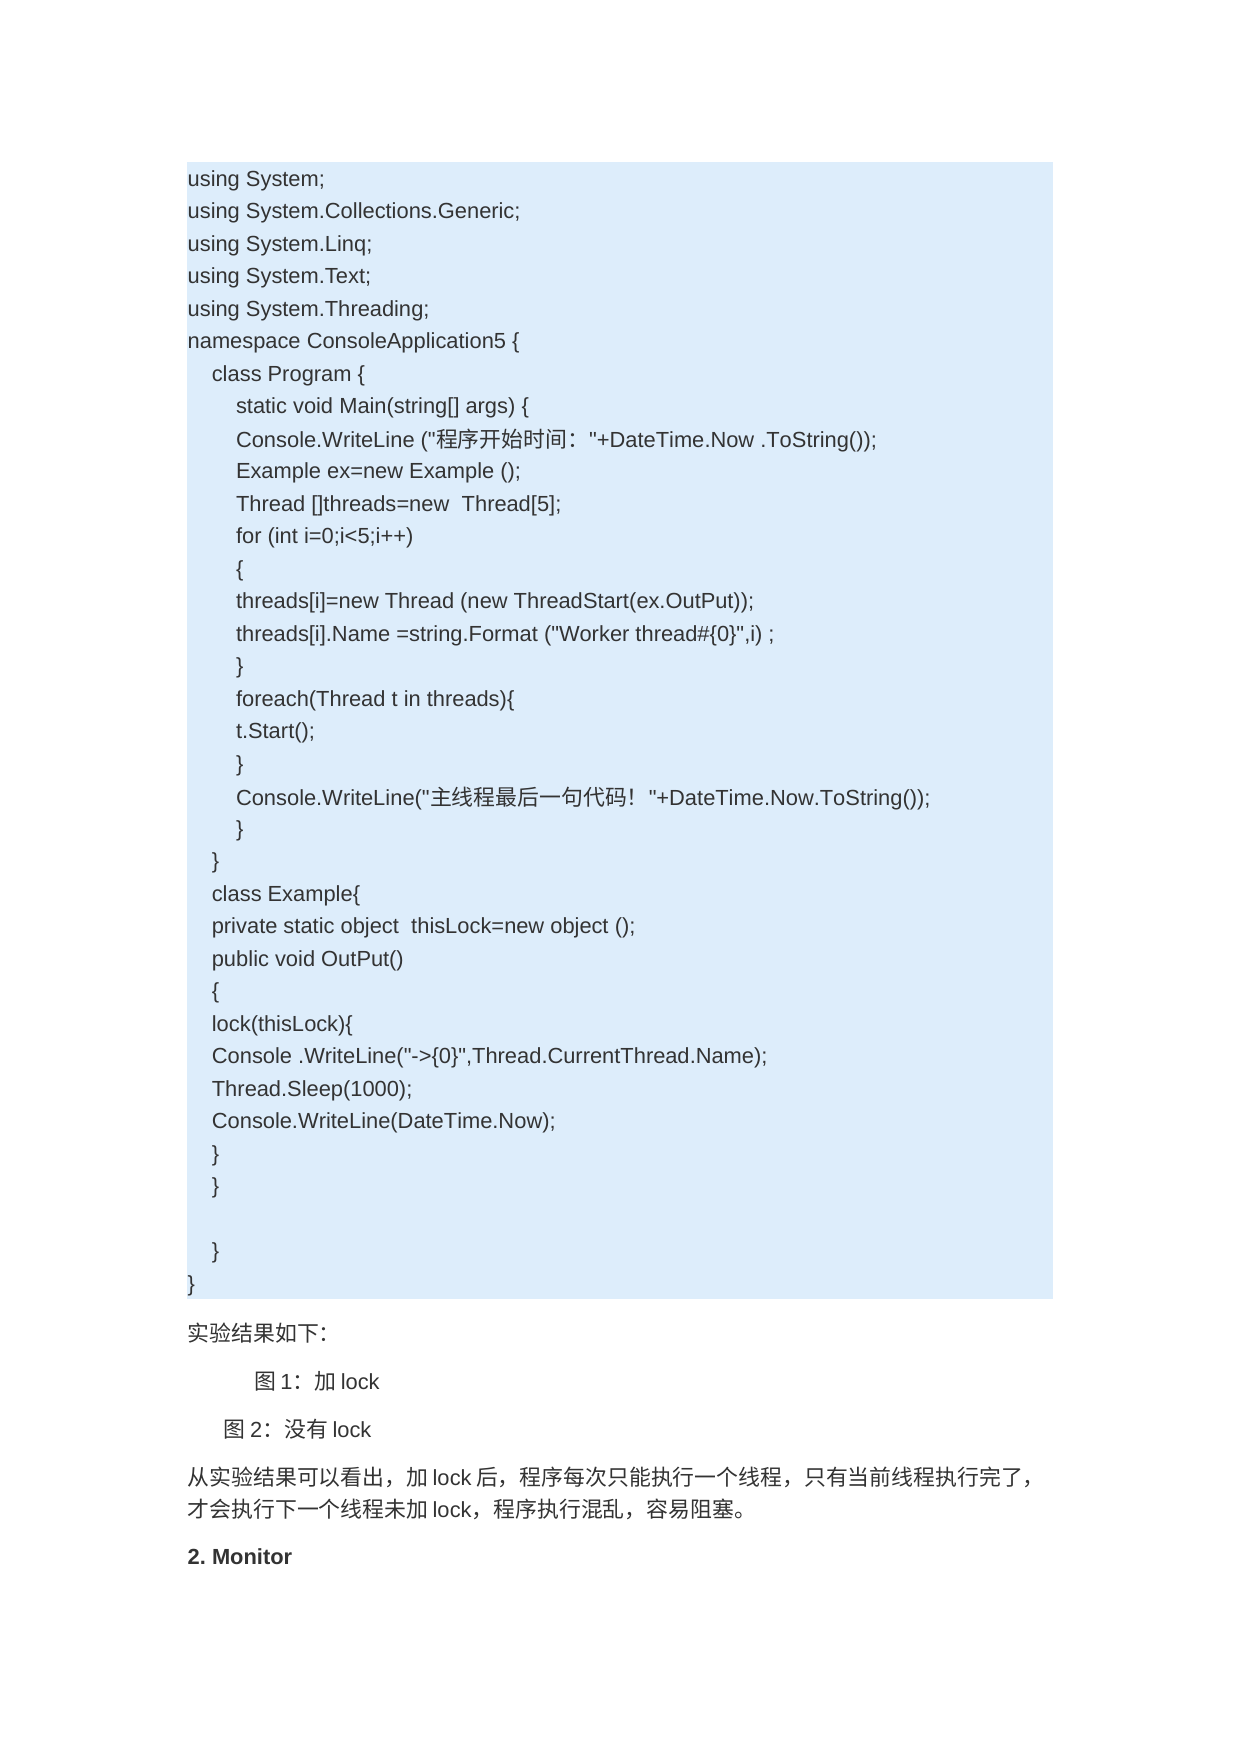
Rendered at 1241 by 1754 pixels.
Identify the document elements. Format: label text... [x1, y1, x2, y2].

text 图1：加lock [187, 1363, 1053, 1396]
text namespace ConsoleApplication5 { class Program { static void Main(string[] args) { Console.WriteLine ("程序开始时间："+DateTime.Now .ToString()); Example ex=new Example (); Thread []threads=new Thread[5]; for (int i=0;i<5;i++) { threads[i]=new Thread (new ThreadStart(ex.OutPut)); threads[i].Name =string.Format ("Worker thread#{0}",i) ; } foreach(Thread t in threads){ t.Start(); } Console.WriteLine("主线程最后一句代码！"+DateTime.Now.ToString()); } } class Example{ private static object thisLock=new object (); public void OutPut() { lock(thisLock){ Console .WriteLine("->{0}",Thread.CurrentThread.Name); Thread.Sleep(1000); Console.WriteLine(DateTime.Now); } } } } [187, 324, 1053, 1299]
text 实验结果如下： [187, 1315, 1053, 1348]
text 从实验结果可以看出，加lock后，程序每次只能执行一个线程，只有当前线程执行完了，才会执行下一个线程未加lock，程序执行混乱，容易阻塞。 [187, 1459, 1053, 1524]
text 2. Monitor [187, 1540, 1053, 1573]
text 图2：没有lock [187, 1411, 1053, 1444]
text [187, 162, 1053, 324]
